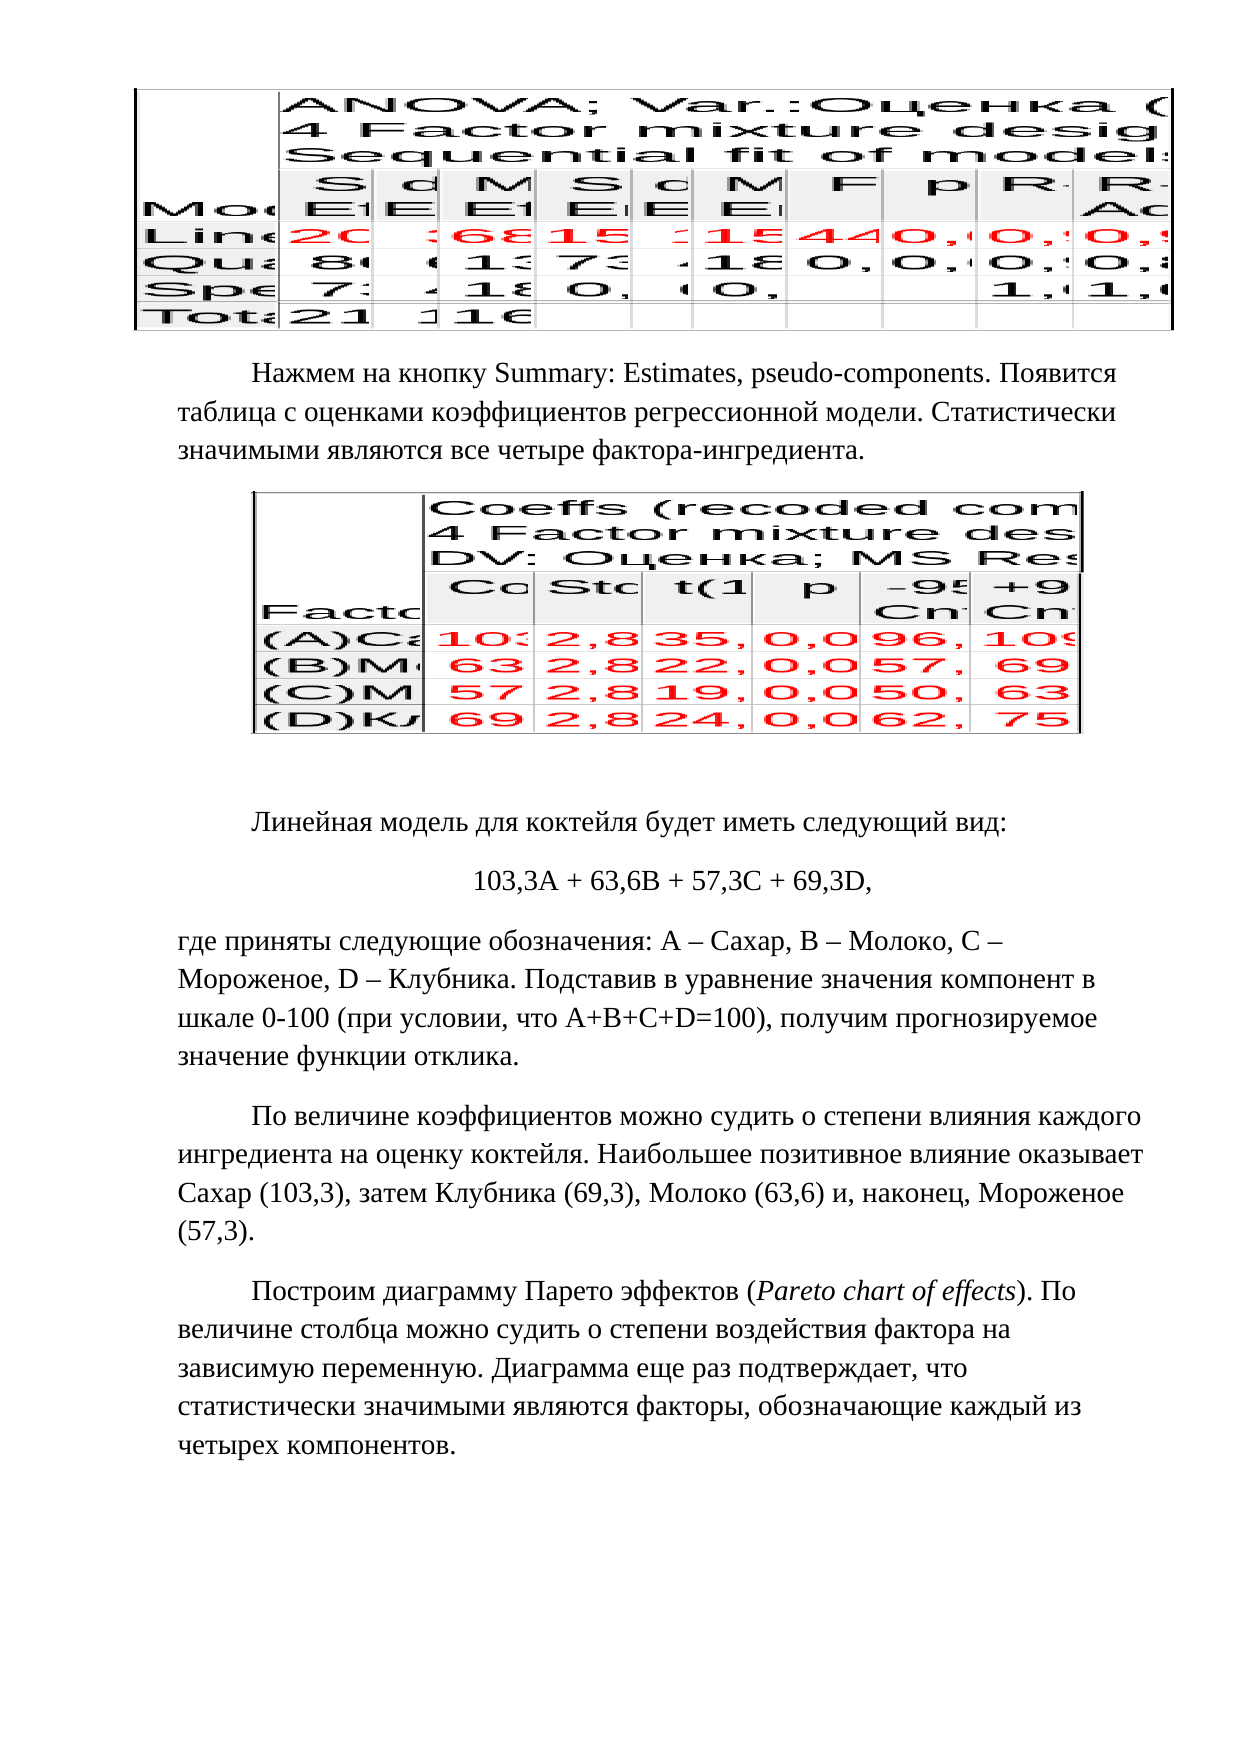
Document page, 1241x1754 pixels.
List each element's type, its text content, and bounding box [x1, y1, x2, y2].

text Построим диаграмму Парето эффектов (Pareto chart of effects). По величине столбца можно судить о степени воздействия фактора на зависимую переменную. Диаграмма еще раз подтверждает, что статистически значимыми являются факторы, обозначающие каждый из четырех компонентов. [177, 1273, 1152, 1460]
text 103,3А + 63,6В + 57,3С + 69,3D, [398, 863, 1152, 897]
text По величине коэффициентов можно судить о степени влияния каждого ингредиента на оценку коктейля. Наибольшее позитивное влияние оказывает Сахар (103,3), затем Клубника (69,3), Молоко (63,6) и, наконец, Мороженое (57,3). [177, 1098, 1152, 1247]
text где приняты следующие обозначения: А – Сахар, В – Молоко, С – Мороженое, D – Клубника. Подставив в уравнение значения компонент в шкале 0-100 (при условии, что А+В+С+D=100), получим прогнозируемое значение функции отклика. [177, 923, 1152, 1072]
text Нажмем на кнопку Summary: Estimates, pseudo-components. Появится таблица с оценками коэффициентов регрессионной модели. Статистически значимыми являются все четыре фактора-ингредиента. [177, 355, 1152, 466]
text Линейная модель для коктейля будет иметь следующий вид: [177, 804, 1152, 837]
